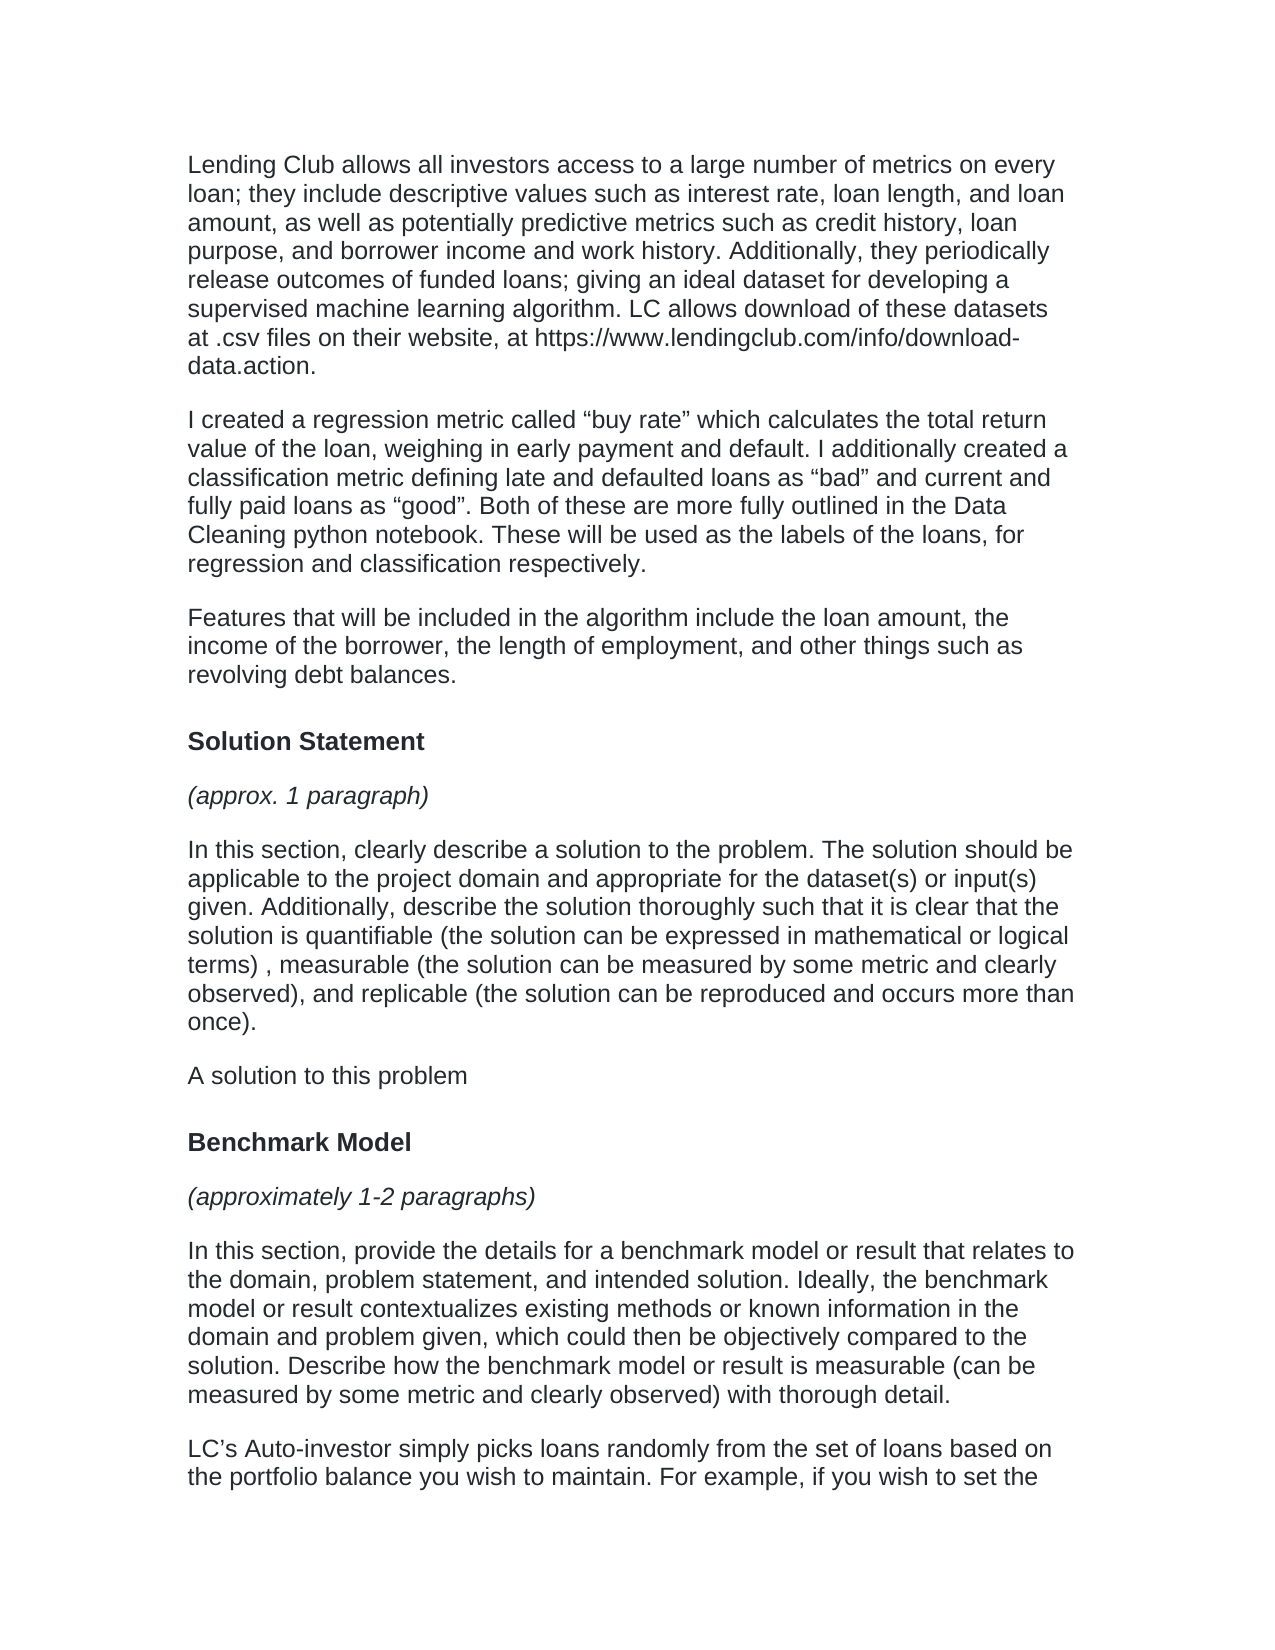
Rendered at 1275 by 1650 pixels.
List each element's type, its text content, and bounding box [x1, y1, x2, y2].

text (approx. 1 paragraph) [187, 781, 1087, 810]
text A solution to this problem [187, 1061, 1087, 1090]
text I created a regression metric called “buy rate” which calculates the total return value of the loan, weighing in early payment and default. I additionally created a classification metric defining late and defaulted loans as “bad” and current and fully paid loans as “good”. Both of these are more fully outlined in the Data Cleaning python notebook. These will be used as the labels of the loans, for regression and classification respectively. [187, 405, 1087, 577]
text In this section, clearly describe a solution to the problem. The solution should be applicable to the project domain and appropriate for the dataset(s) or input(s) given. Additionally, describe the solution thoroughly such that it is clear that the solution is quantifiable (the solution can be expressed in mathematical or logical terms) , measurable (the solution can be measured by some metric and clearly observed), and replicable (the solution can be reproduced and occurs more than once). [187, 835, 1087, 1036]
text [187, 1433, 1087, 1491]
text In this section, provide the details for a benchmark model or result that relates to the domain, problem statement, and intended solution. Ideally, the benchmark model or result contextualizes existing methods or known information in the domain and problem given, which could then be objectively compared to the solution. Describe how the benchmark model or result is measurable (can be measured by some metric and clearly observed) with thorough detail. [187, 1236, 1087, 1408]
text Features that will be included in the algorithm include the loan amount, the income of the borrower, the length of employment, and other things such as revolving debt balances. [187, 602, 1087, 689]
text Lending Club allows all investors access to a large number of metrics on every loan; they include descriptive values such as interest rate, loan length, and loan amount, as well as potentially predictive metrics such as credit history, loan purpose, and borrower income and work history. Additionally, they periodically release outcomes of funded loans; giving an ideal dataset for developing a supervised machine learning algorithm. LC allows download of these datasets at .csv files on their website, at https://www.lendingclub.com/info/download-data.action. [187, 150, 1087, 380]
text Benchmark Model [187, 1127, 1087, 1157]
text Solution Statement [187, 726, 1087, 756]
text (approximately 1-2 paragraphs) [187, 1182, 1087, 1211]
